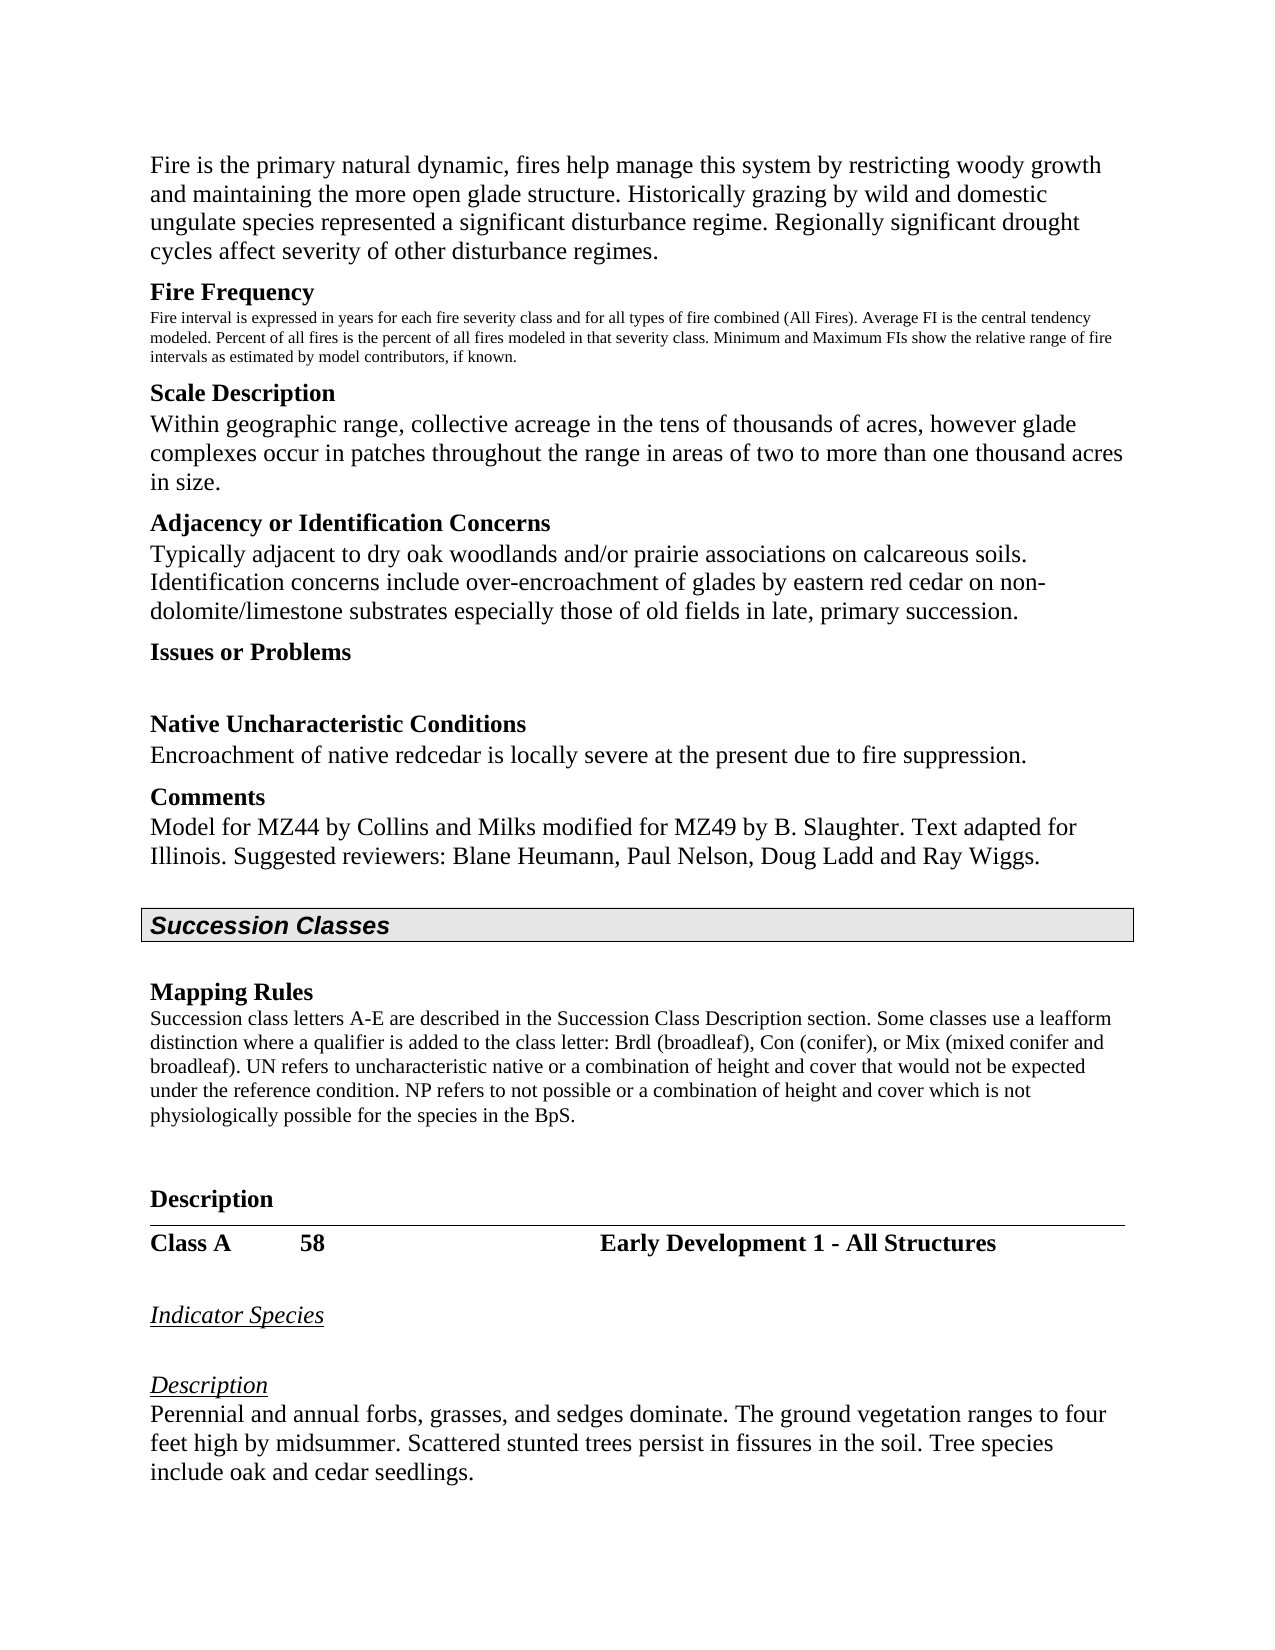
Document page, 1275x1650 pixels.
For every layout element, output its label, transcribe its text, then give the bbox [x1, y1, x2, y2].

text Fire interval is expressed in years for each fire severity class and for all types of fire combined (All Fires). Average FI is the central tendency modeled. Percent of all fires is the percent of all fires modeled in that severity class. Minimum and Maximum FIs show the relative range of fire intervals as estimated by model contributors, if known. [150, 308, 1125, 366]
text Fire Frequency [150, 277, 1125, 306]
text Succession Classes [142, 909, 1133, 941]
text Typically adjacent to dry oak woodlands and/or prairie associations on calcareous soils. Identification concerns include over-encroachment of glades by eastern red cedar on non-dolomite/limestone substrates especially those of old fields in late, primary succession. [150, 539, 1125, 625]
text Description [150, 1371, 1125, 1399]
text Native Uncharacteristic Conditions [150, 709, 1125, 738]
text Succession class letters A-E are described in the Succession Class Description section. Some classes use a leafform distinction where a qualifier is added to the class letter: Brdl (broadleaf), Con (conifer), or Mix (mixed conifer and broadleaf). UN refers to uncharacteristic native or a combination of height and cover that would not be expected under the reference condition. NP refers to not possible or a combination of height and cover which is not physiologically possible for the species in the BpS. [150, 1006, 1125, 1127]
text Class A 58 Early Development 1 - All Structures [150, 1226, 1125, 1257]
text Scale Description [150, 378, 1125, 407]
text Fire is the primary natural dynamic, fires help manage this system by restricting woody growth and maintaining the more open glade structure. Historically grazing by wild and domestic ungulate species represented a significant disturbance regime. Regionally significant drought cycles affect severity of other disturbance regimes. [150, 150, 1125, 265]
text Perennial and annual forbs, grasses, and sedges dominate. The ground vegetation ranges to four feet high by midsummer. Scattered stunted trees persist in fissures in the soil. Tree species include oak and cedar seedlings. [150, 1399, 1125, 1486]
text Adjacency or Identification Concerns [150, 508, 1125, 537]
text Comments [150, 782, 1125, 810]
text Issues or Problems [150, 637, 1125, 666]
text Description [150, 1184, 1125, 1213]
text Mapping Rules [150, 977, 1125, 1006]
text Indicator Species [150, 1301, 1125, 1329]
text Within geographic range, collective acreage in the tens of thousands of acres, however glade complexes occur in patches throughout the range in areas of two to more than one thousand acres in size. [150, 409, 1125, 495]
text Encroachment of native redcedar is locally severe at the present due to fire suppression. [150, 740, 1125, 769]
text Model for MZ44 by Collins and Milks modified for MZ49 by B. Slaughter. Text adapted for Illinois. Suggested reviewers: Blane Heumann, Paul Nelson, Doug Ladd and Ray Wiggs. [150, 812, 1125, 870]
